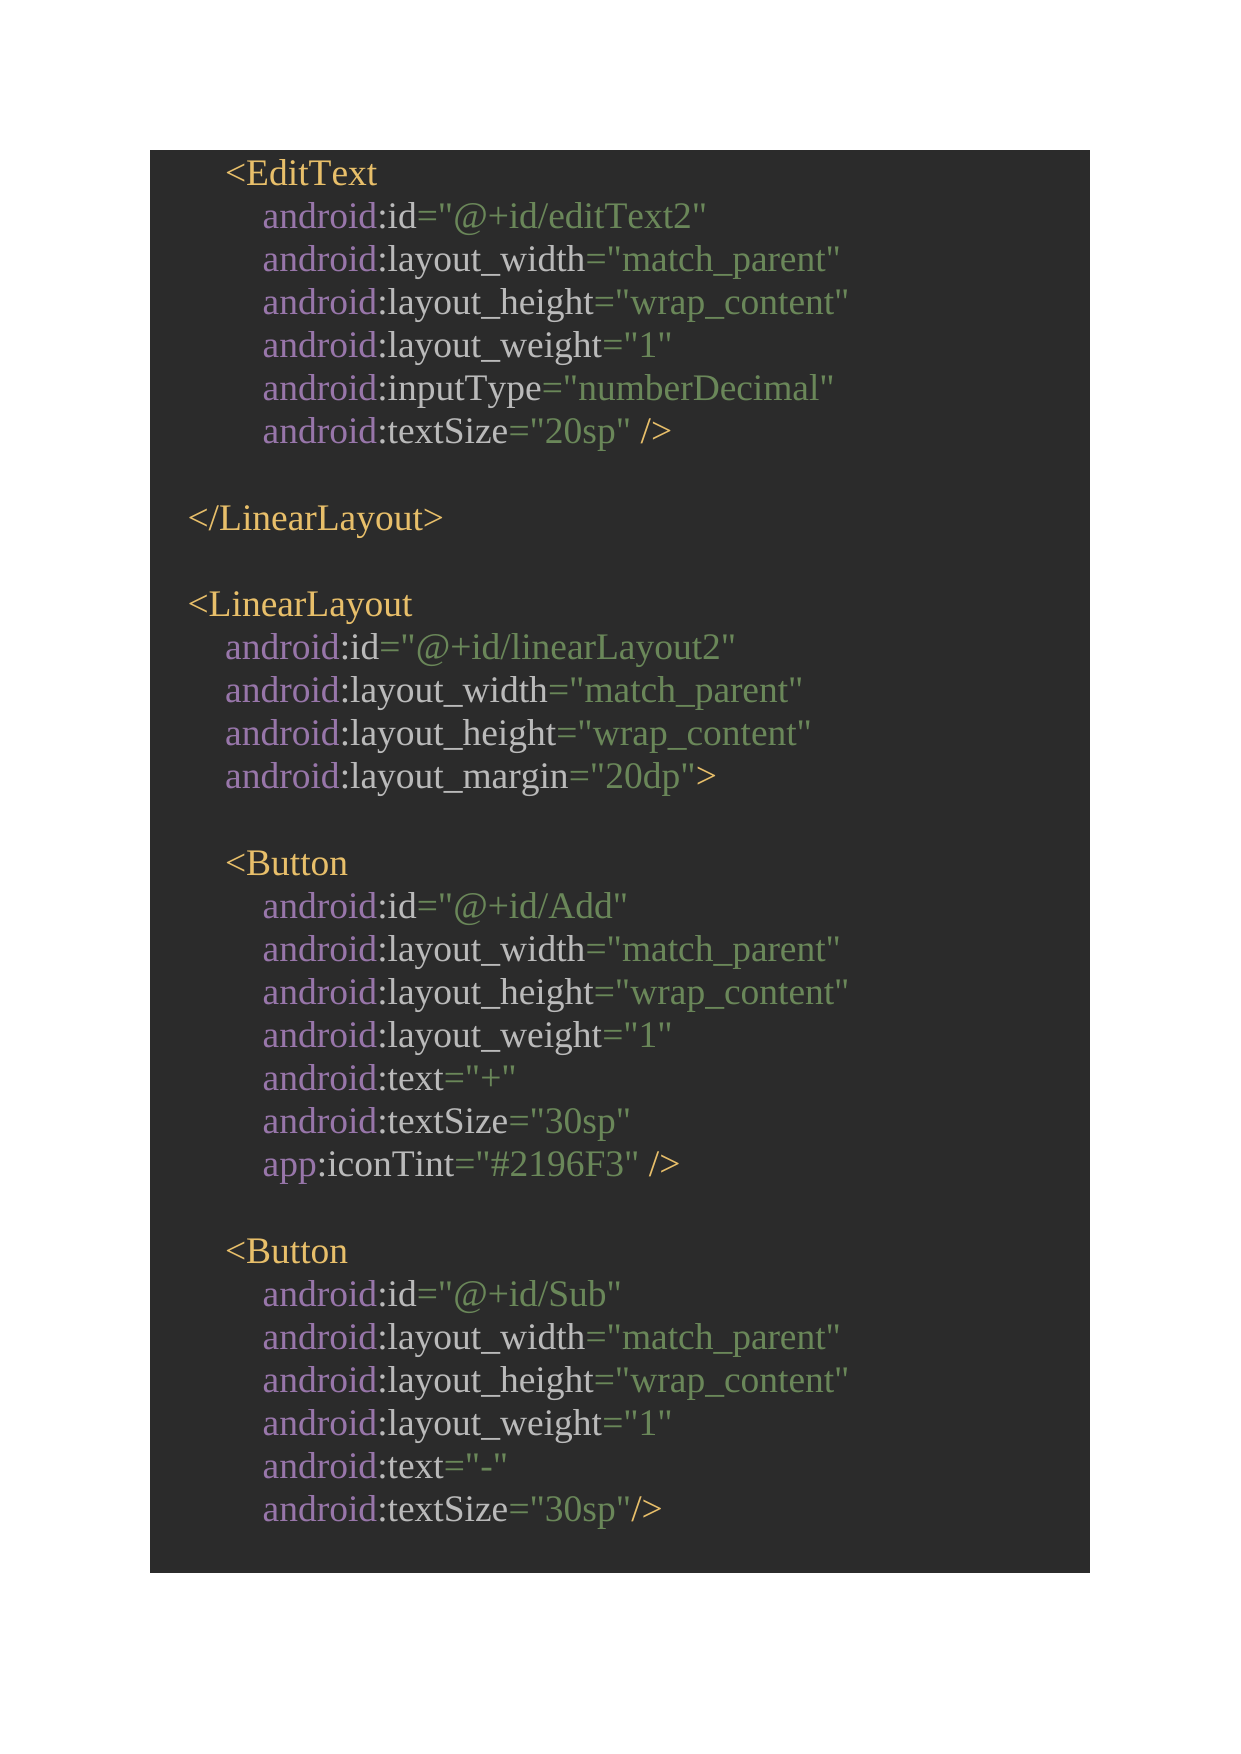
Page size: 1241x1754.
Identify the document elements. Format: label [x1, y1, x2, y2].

text [150, 150, 1090, 1573]
